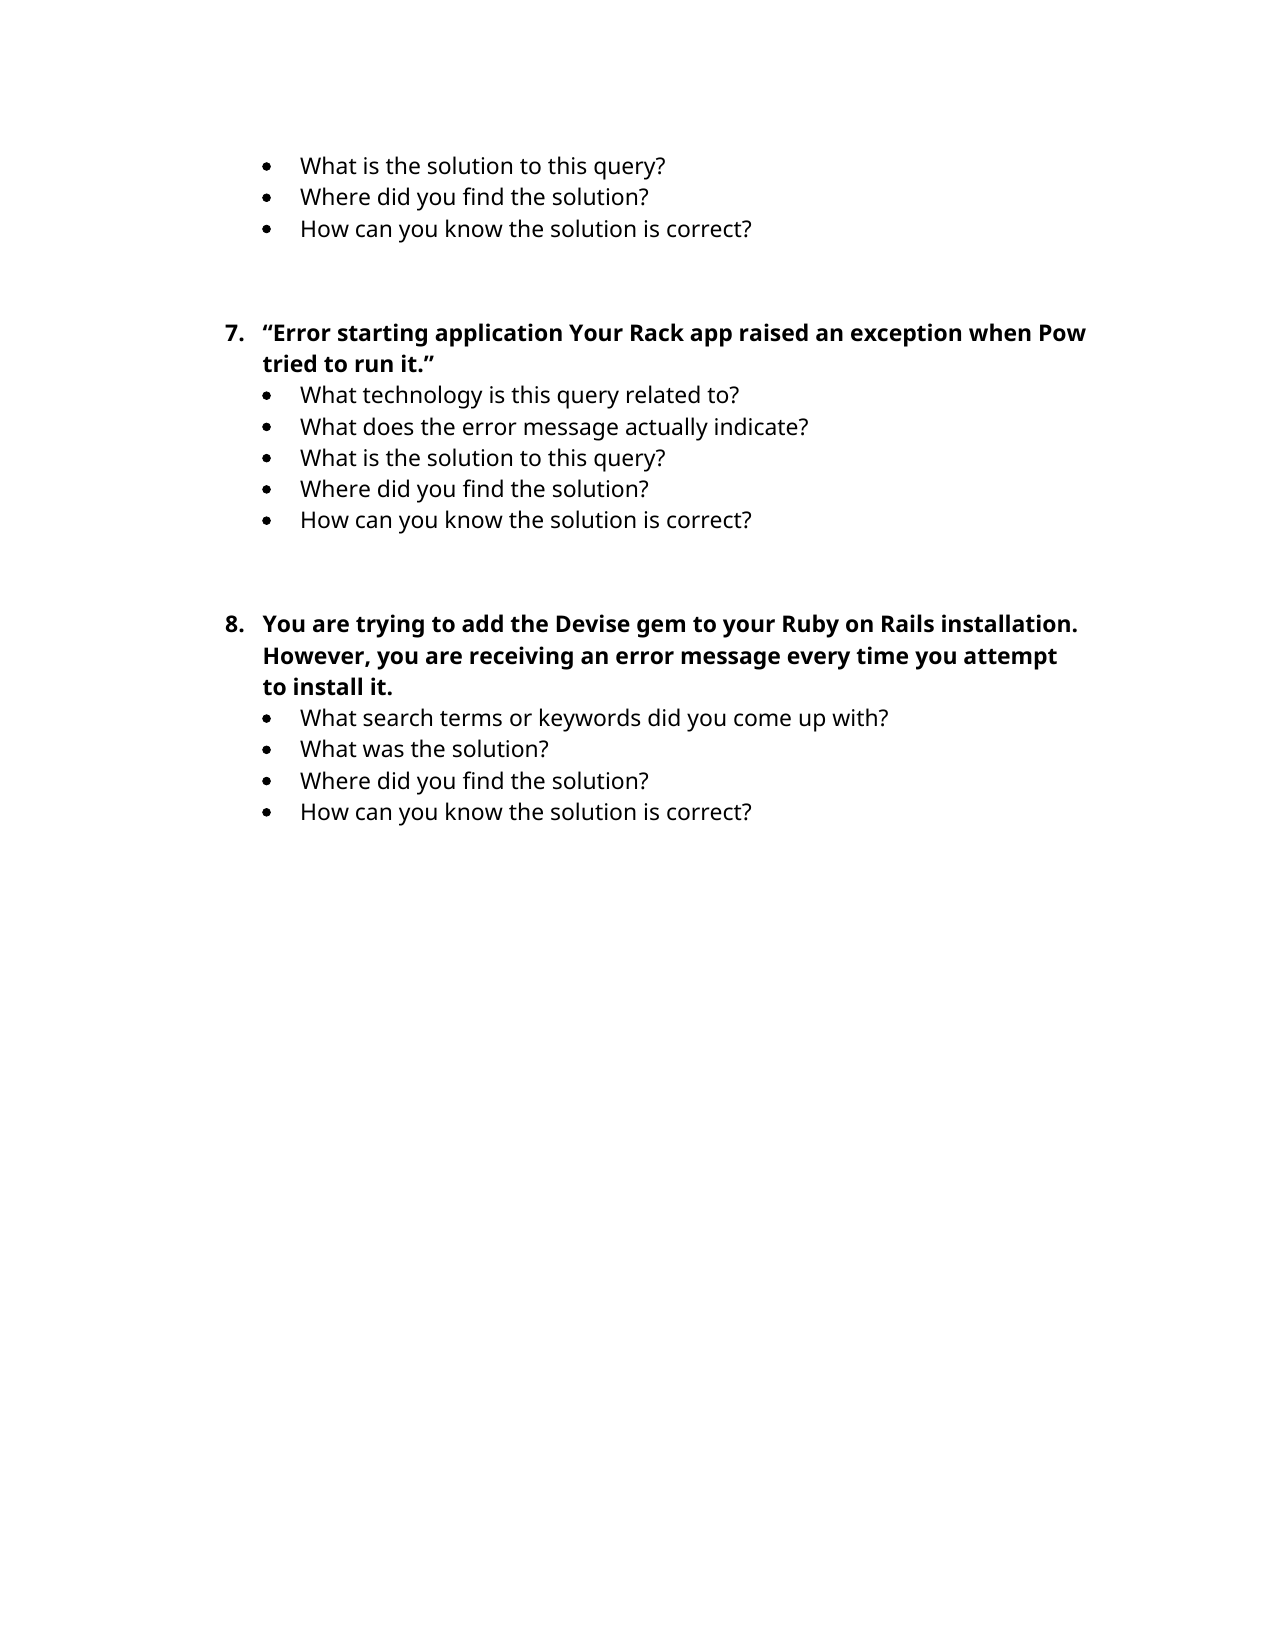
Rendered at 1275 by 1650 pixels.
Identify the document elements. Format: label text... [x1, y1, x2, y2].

list Where did you find the solution? [262, 473, 1087, 504]
list What search terms or keywords did you come up with? [262, 702, 1087, 733]
list You are trying to add the Devise gem to your Ruby on Rails installation. However, you are receiving an error message every time you attempt to install it. [225, 608, 1087, 702]
list How can you know the solution is correct? [262, 212, 1087, 244]
list Where did you find the solution? [262, 764, 1087, 796]
list How can you know the solution is correct? [262, 504, 1087, 535]
list What technology is this query related to? [262, 379, 1087, 410]
list What is the solution to this query? [262, 442, 1087, 473]
list “Error starting application Your Rack app raised an exception when Pow tried to run it.” [225, 317, 1087, 379]
list What is the solution to this query? [262, 150, 1087, 181]
list Where did you find the solution? [262, 181, 1087, 212]
list What does the error message actually indicate? [262, 410, 1087, 442]
list What was the solution? [262, 733, 1087, 764]
list How can you know the solution is correct? [262, 796, 1087, 827]
